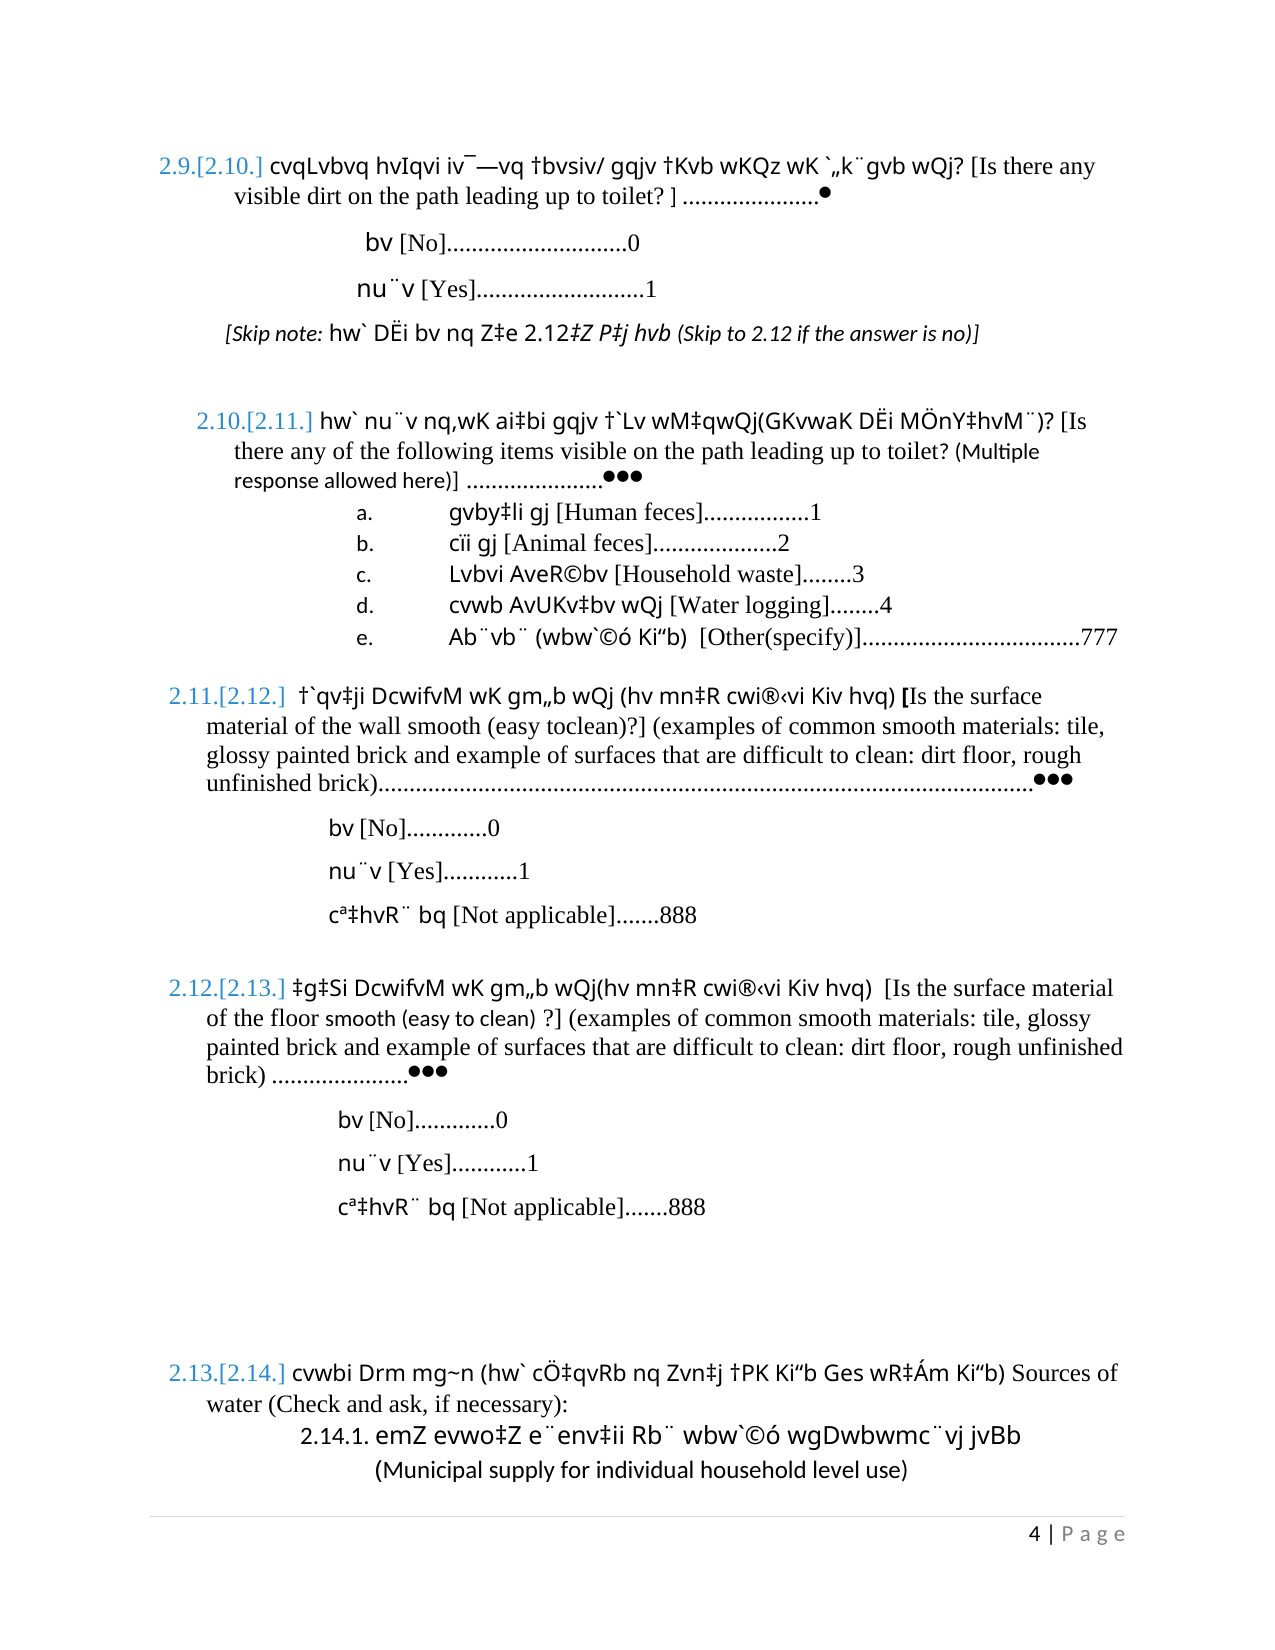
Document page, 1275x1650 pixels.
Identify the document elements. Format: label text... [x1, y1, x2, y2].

text bv [No].............................0 [356, 224, 1125, 258]
list gvby‡li gj [Human feces].................1 [356, 496, 1125, 527]
text nu¨v [Yes]............1 [337, 1147, 1125, 1179]
text nu¨v [Yes]............1 [328, 855, 1125, 887]
text bv [No].............0 [337, 1104, 1125, 1135]
list Lvbvi AveR©bv [Household waste]........3 [356, 558, 1125, 589]
list cvwb AvUKv‡bv wQj [Water logging]........4 [356, 589, 1125, 621]
list [Skip note: hw` DËi bv nq Z‡e 2.12‡Z P‡j hvb (Skip to 2.12 if the answer is no)] [225, 317, 1125, 349]
list Ab¨vb¨ (wbw`©ó Ki“b) [Other(specify)]...................................777 [356, 621, 1125, 652]
list cvwbi Drm mg~n (hw` cÖ‡qvRb nq Zvn‡j †PK Ki“b Ges wR‡Ám Ki“b) Sources of water (Check and ask, if necessary): [169, 1357, 1125, 1417]
list cvqLvbvq hvIqvi iv¯—vq †bvsiv/ gqjv †Kvb wKQz wK `„k¨gvb wQj? [Is there any visible dirt on the path leading up to toilet? ] ...................... [159, 150, 1125, 212]
list emZ evwo‡Z e¨env‡ii Rb¨ wbw`©ó wgDwbwmc¨vj jvBb (Municipal supply for individual household level use) [300, 1417, 1125, 1486]
list cïi gj [Animal feces]....................2 [356, 527, 1125, 558]
text cª‡hvR¨ bq [Not applicable].......888 [337, 1191, 1125, 1222]
text nu¨v [Yes]...........................1 [356, 271, 1125, 305]
text cª‡hvR¨ bq [Not applicable].......888 [328, 899, 1125, 930]
list †`qv‡ji DcwifvM wK gm„b wQj (hv mn‡R cwi®‹vi Kiv hvq) [Is the surface material of the wall smooth (easy toclean)?] (examples of common smooth materials: tile, glossy painted brick and example of surfaces that are difficult to clean: dirt floor, rough unfinished brick)......................................................................................................... [169, 680, 1125, 799]
list ‡g‡Si DcwifvM wK gm„b wQj(hv mn‡R cwi®‹vi Kiv hvq) [Is the surface material of the floor smooth (easy to clean) ?] (examples of common smooth materials: tile, glossy painted brick and example of surfaces that are difficult to clean: dirt floor, rough unfinished brick) ...................... [169, 972, 1125, 1091]
text bv [No].............0 [328, 812, 1125, 843]
list hw` nu¨v nq,wK ai‡bi gqjv †`Lv wM‡qwQj(GKvwaK DËi MÖnY‡hvM¨)? [Is there any of the following items visible on the path leading up to toilet? (Multiple response allowed here)] ...................... [196, 405, 1125, 496]
